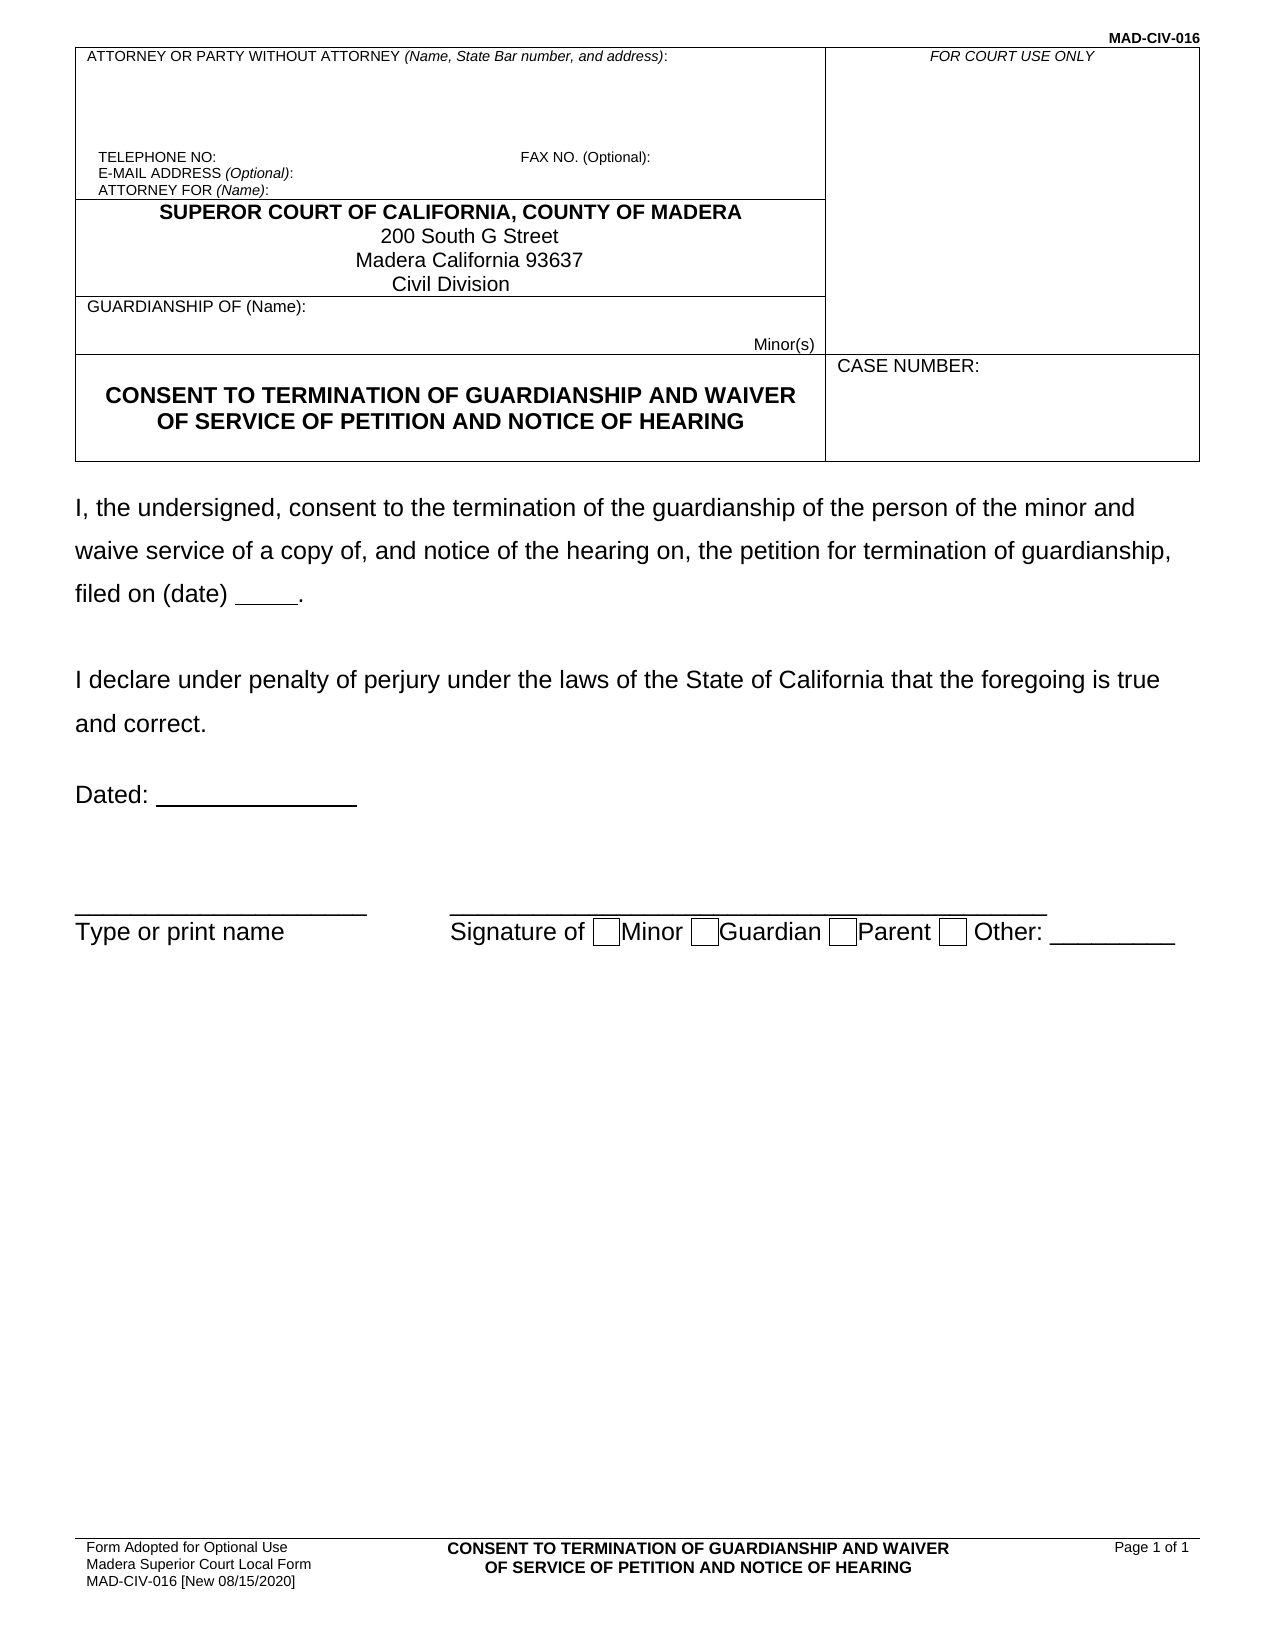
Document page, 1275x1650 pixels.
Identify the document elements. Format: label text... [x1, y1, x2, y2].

table_header ATTORNEY OR PARTY WITHOUT ATTORNEY (Name, State Bar number, and address): [76, 48, 825, 199]
text Type or print name Signature of Minor Guardian Parent Other: _________ [75, 917, 1200, 946]
text Dated: [75, 752, 1200, 809]
text _____________________ ___________________________________________ [75, 888, 1200, 917]
text I declare under penalty of perjury under the laws of the State of California that the foregoing is true and correct. [75, 665, 1200, 737]
table_cell CASE NUMBER: [826, 355, 1199, 461]
text I, the undersigned, consent to the termination of the guardianship of the person of the minor and waive service of a copy of, and notice of the hearing on, the petition for termination of guardianship, filed on (date) . [75, 493, 1200, 608]
table_cell SUPEROR COURT OF CALIFORNIA, COUNTY OF MADERA 200 South G Street Madera California 93637 Civil Division [76, 200, 825, 296]
table_cell CONSENT TO TERMINATION OF GUARDIANSHIP AND WAIVER OF SERVICE OF PETITION AND NOTICE OF HEARING [76, 355, 825, 461]
table_header FOR COURT USE ONLY [826, 48, 1199, 354]
table_cell GUARDIANSHIP OF (Name): Minor(s) [76, 297, 825, 354]
